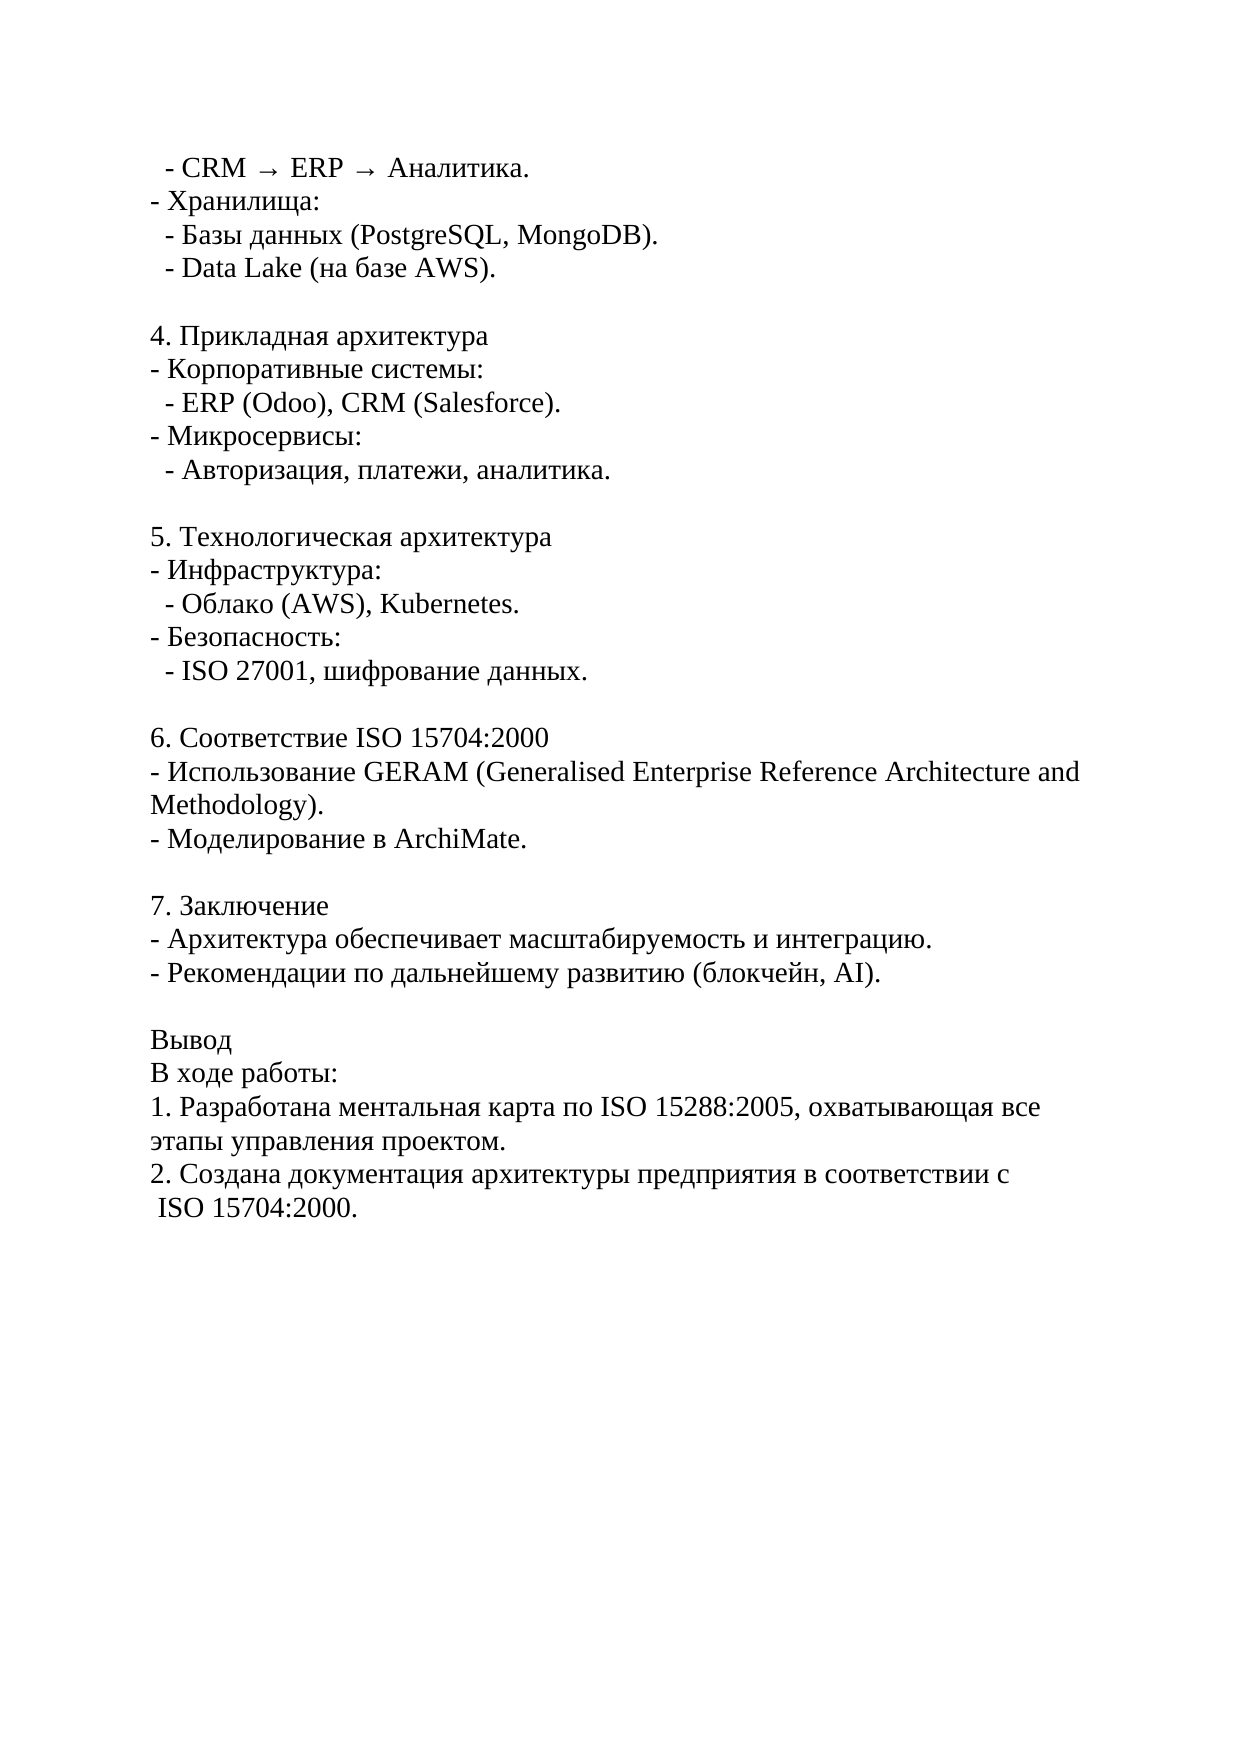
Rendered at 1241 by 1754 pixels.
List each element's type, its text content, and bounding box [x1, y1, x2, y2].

text - Моделирование в ArchiMate. [150, 821, 1090, 854]
text - Data Lake (на базе AWS). [150, 251, 1090, 284]
text 5. Технологическая архитектура [150, 519, 1090, 552]
text - Базы данных (PostgreSQL, MongoDB). [150, 217, 1090, 251]
text - Использование GERAM (Generalised Enterprise Reference Architecture and Methodology). [150, 754, 1090, 821]
text ISO 15704:2000. [150, 1190, 1090, 1223]
text Вывод [150, 1022, 1090, 1056]
text - ISO 27001, шифрование данных. [150, 653, 1090, 687]
text - Хранилища: [150, 183, 1090, 217]
text 7. Заключение [150, 888, 1090, 921]
text 4. Прикладная архитектура [150, 318, 1090, 351]
text - Безопасность: [150, 619, 1090, 653]
text 6. Соответствие ISO 15704:2000 [150, 720, 1090, 754]
text 1. Разработана ментальная карта по ISO 15288:2005, охватывающая все этапы управления проектом. [150, 1089, 1090, 1156]
text - Корпоративные системы: [150, 351, 1090, 385]
text - Авторизация, платежи, аналитика. [150, 452, 1090, 485]
text - ERP (Odoo), CRM (Salesforce). [150, 385, 1090, 418]
text В ходе работы: [150, 1056, 1090, 1089]
text - CRM → ERP → Аналитика. [150, 150, 1090, 183]
text 2. Создана документация архитектуры предприятия в соответствии с [150, 1156, 1090, 1190]
text - Микросервисы: [150, 418, 1090, 452]
text - Облако (AWS), Kubernetes. [150, 586, 1090, 619]
text - Архитектура обеспечивает масштабируемость и интеграцию. [150, 921, 1090, 955]
text - Инфраструктура: [150, 552, 1090, 586]
text - Рекомендации по дальнейшему развитию (блокчейн, AI). [150, 955, 1090, 988]
